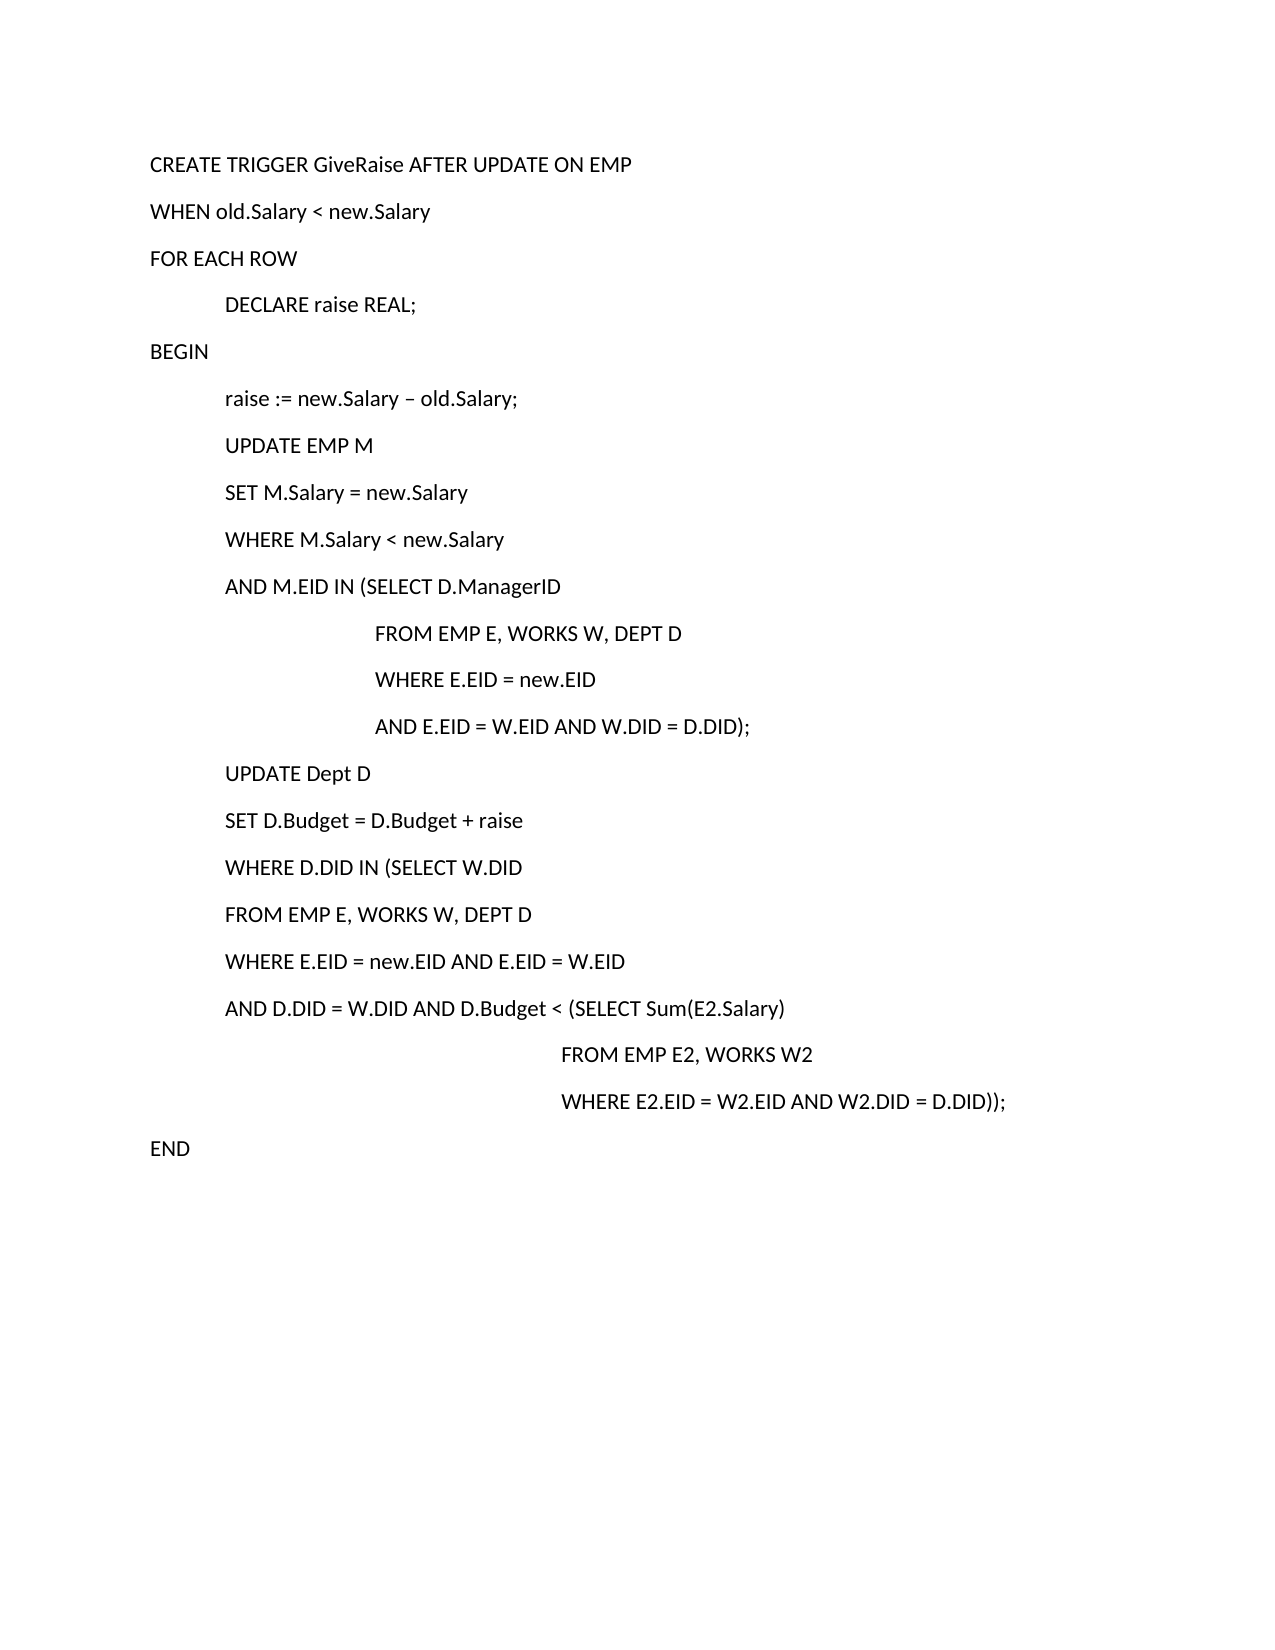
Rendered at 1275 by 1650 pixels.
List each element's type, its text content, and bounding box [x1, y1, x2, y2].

text FROM EMP E2, WORKS W2 [525, 1041, 1125, 1069]
text AND D.DID = W.DID AND D.Budget < (SELECT Sum(E2.Salary) [225, 994, 1125, 1022]
text SET D.Budget = D.Budget + raise [150, 806, 1125, 834]
text AND M.EID IN (SELECT D.ManagerID [150, 572, 1125, 600]
text FROM EMP E, WORKS W, DEPT D [150, 900, 1125, 928]
text END [150, 1134, 1125, 1162]
text WHERE E2.EID = W2.EID AND W2.DID = D.DID)); [525, 1087, 1125, 1116]
text WHERE E.EID = new.EID [375, 666, 1125, 694]
text WHEN old.Salary < new.Salary [150, 197, 1125, 225]
text FOR EACH ROW [150, 244, 1125, 272]
text UPDATE Dept D [150, 759, 1125, 787]
text BEGIN [150, 337, 1125, 366]
text DECLARE raise REAL; [150, 291, 1125, 319]
text WHERE E.EID = new.EID AND E.EID = W.EID [150, 947, 1125, 975]
text SET M.Salary = new.Salary [150, 478, 1125, 506]
text AND E.EID = W.EID AND W.DID = D.DID); [375, 712, 1125, 741]
text WHERE D.DID IN (SELECT W.DID [150, 853, 1125, 881]
text UPDATE EMP M [150, 431, 1125, 459]
text WHERE M.Salary < new.Salary [150, 525, 1125, 553]
text FROM EMP E, WORKS W, DEPT D [300, 619, 1125, 647]
text raise := new.Salary – old.Salary; [150, 384, 1125, 412]
text CREATE TRIGGER GiveRaise AFTER UPDATE ON EMP [150, 150, 1125, 178]
